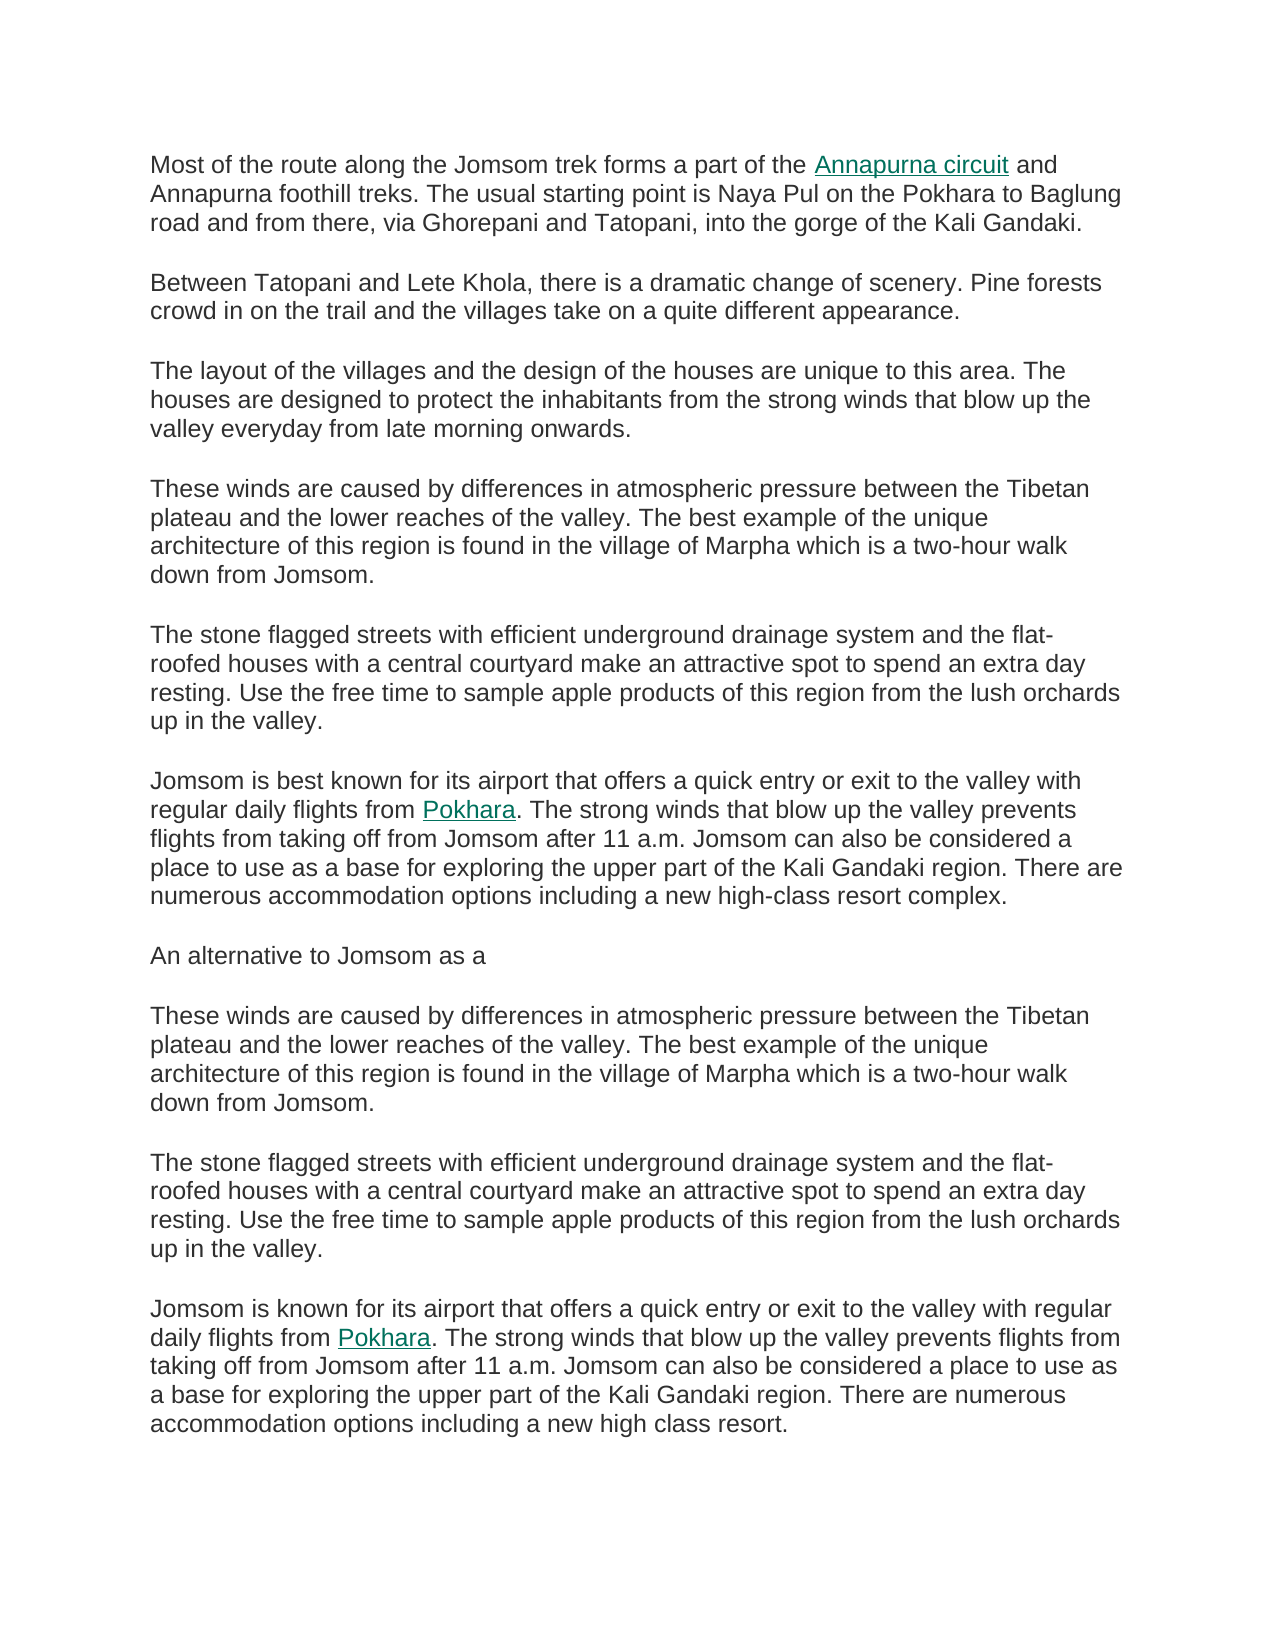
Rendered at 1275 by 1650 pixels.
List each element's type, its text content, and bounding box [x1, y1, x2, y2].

text Jomsom is known for its airport that offers a quick entry or exit to the valley with regular daily flights from Pokhara. The strong winds that blow up the valley prevents flights from taking off from Jomsom after 11 a.m. Jomsom can also be considered a place to use as a base for exploring the upper part of the Kali Gandaki region. There are numerous accommodation options including a new high class resort. [150, 1294, 1125, 1437]
text Most of the route along the Jomsom trek forms a part of the Annapurna circuit and Annapurna foothill treks. The usual starting point is Naya Pul on the Pokhara to Baglung road and from there, via Ghorepani and Tatopani, into the gorge of the Kali Gandaki. [150, 150, 1125, 236]
text These winds are caused by differences in atmospheric pressure between the Tibetan plateau and the lower reaches of the valley. The best example of the unique architecture of this region is found in the village of Marpha which is a two-hour walk down from Jomsom. [150, 474, 1125, 589]
text Jomsom is best known for its airport that offers a quick entry or exit to the valley with regular daily flights from Pokhara. The strong winds that blow up the valley prevents flights from taking off from Jomsom after 11 a.m. Jomsom can also be considered a place to use as a base for exploring the upper part of the Kali Gandaki region. There are numerous accommodation options including a new high-class resort complex. [150, 766, 1125, 910]
text Between Tatopani and Lete Khola, there is a dramatic change of scenery. Pine forests crowd in on the trail and the villages take on a quite different appearance. [150, 267, 1125, 325]
text These winds are caused by differences in atmospheric pressure between the Tibetan plateau and the lower reaches of the valley. The best example of the unique architecture of this region is found in the village of Marpha which is a two-hour walk down from Jomsom. [150, 1001, 1125, 1116]
text The stone flagged streets with efficient underground drainage system and the flat-roofed houses with a central courtyard make an attractive spot to spend an extra day resting. Use the free time to sample apple products of this region from the lush orchards up in the valley. [150, 620, 1125, 735]
text The layout of the villages and the design of the houses are unique to this area. The houses are designed to protect the inhabitants from the strong winds that blow up the valley everyday from late morning onwards. [150, 356, 1125, 442]
text An alternative to Jomsom as a [150, 941, 1125, 970]
text The stone flagged streets with efficient underground drainage system and the flat-roofed houses with a central courtyard make an attractive spot to spend an extra day resting. Use the free time to sample apple products of this region from the lush orchards up in the valley. [150, 1147, 1125, 1262]
